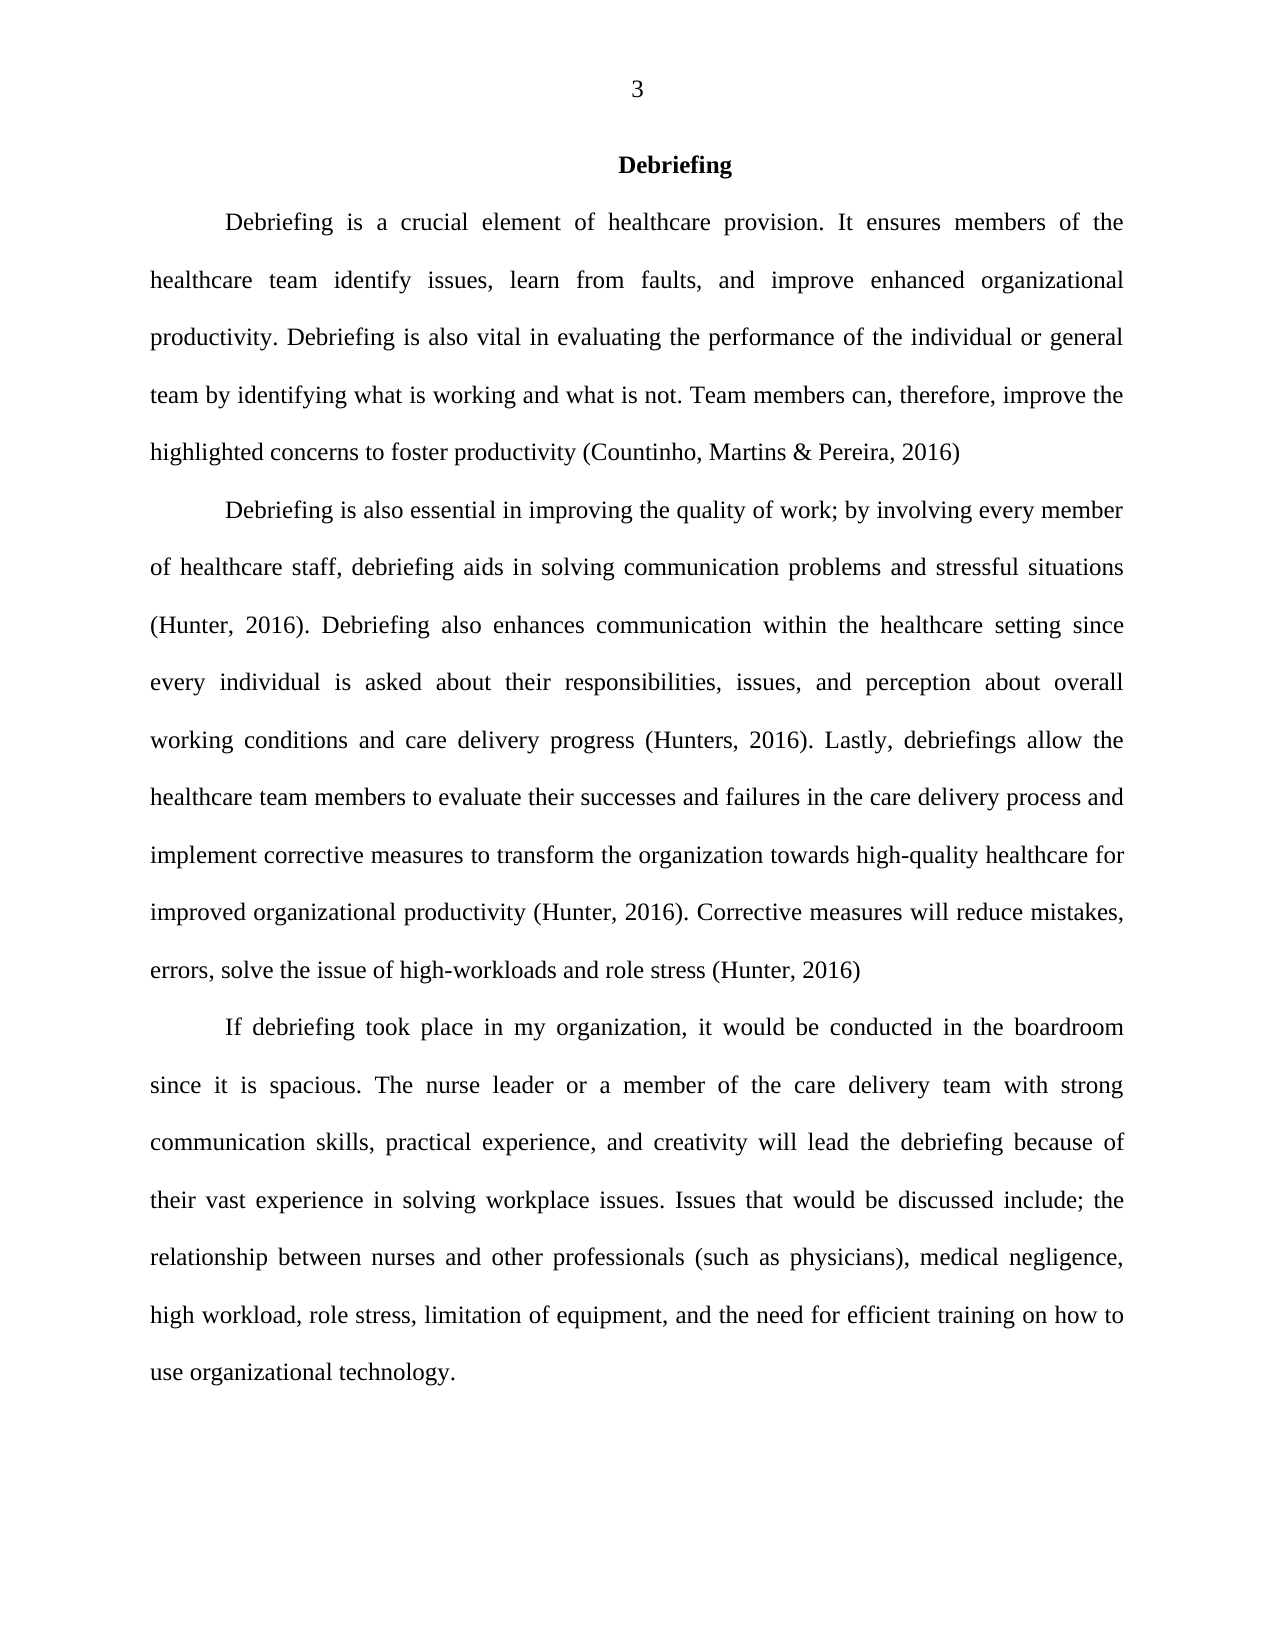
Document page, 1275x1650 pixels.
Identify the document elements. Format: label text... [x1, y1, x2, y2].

text Debriefing is also essential in improving the quality of work; by involving every member of healthcare staff, debriefing aids in solving communication problems and stressful situations (Hunter, 2016). Debriefing also enhances communication within the healthcare setting since every individual is asked about their responsibilities, issues, and perception about overall working conditions and care delivery progress (Hunters, 2016). Lastly, debriefings allow the healthcare team members to evaluate their successes and failures in the care delivery process and implement corrective measures to transform the organization towards high-quality healthcare for improved organizational productivity (Hunter, 2016). Corrective measures will reduce mistakes, errors, solve the issue of high-workloads and role stress (Hunter, 2016) [150, 495, 1125, 984]
text Debriefing [150, 150, 1125, 179]
text Debriefing is a crucial element of healthcare provision. It ensures members of the healthcare team identify issues, learn from faults, and improve enhanced organizational productivity. Debriefing is also vital in evaluating the performance of the individual or general team by identifying what is working and what is not. Team members can, therefore, improve the highlighted concerns to foster productivity (Countinho, Martins & Pereira, 2016) [150, 207, 1125, 466]
text If debriefing took place in my organization, it would be conducted in the boardroom since it is spacious. The nurse leader or a member of the care delivery team with strong communication skills, practical experience, and creativity will lead the debriefing because of their vast experience in solving workplace issues. Issues that would be discussed include; the relationship between nurses and other professionals (such as physicians), medical negligence, high workload, role stress, limitation of equipment, and the need for efficient training on how to use organizational technology. [150, 1012, 1125, 1386]
